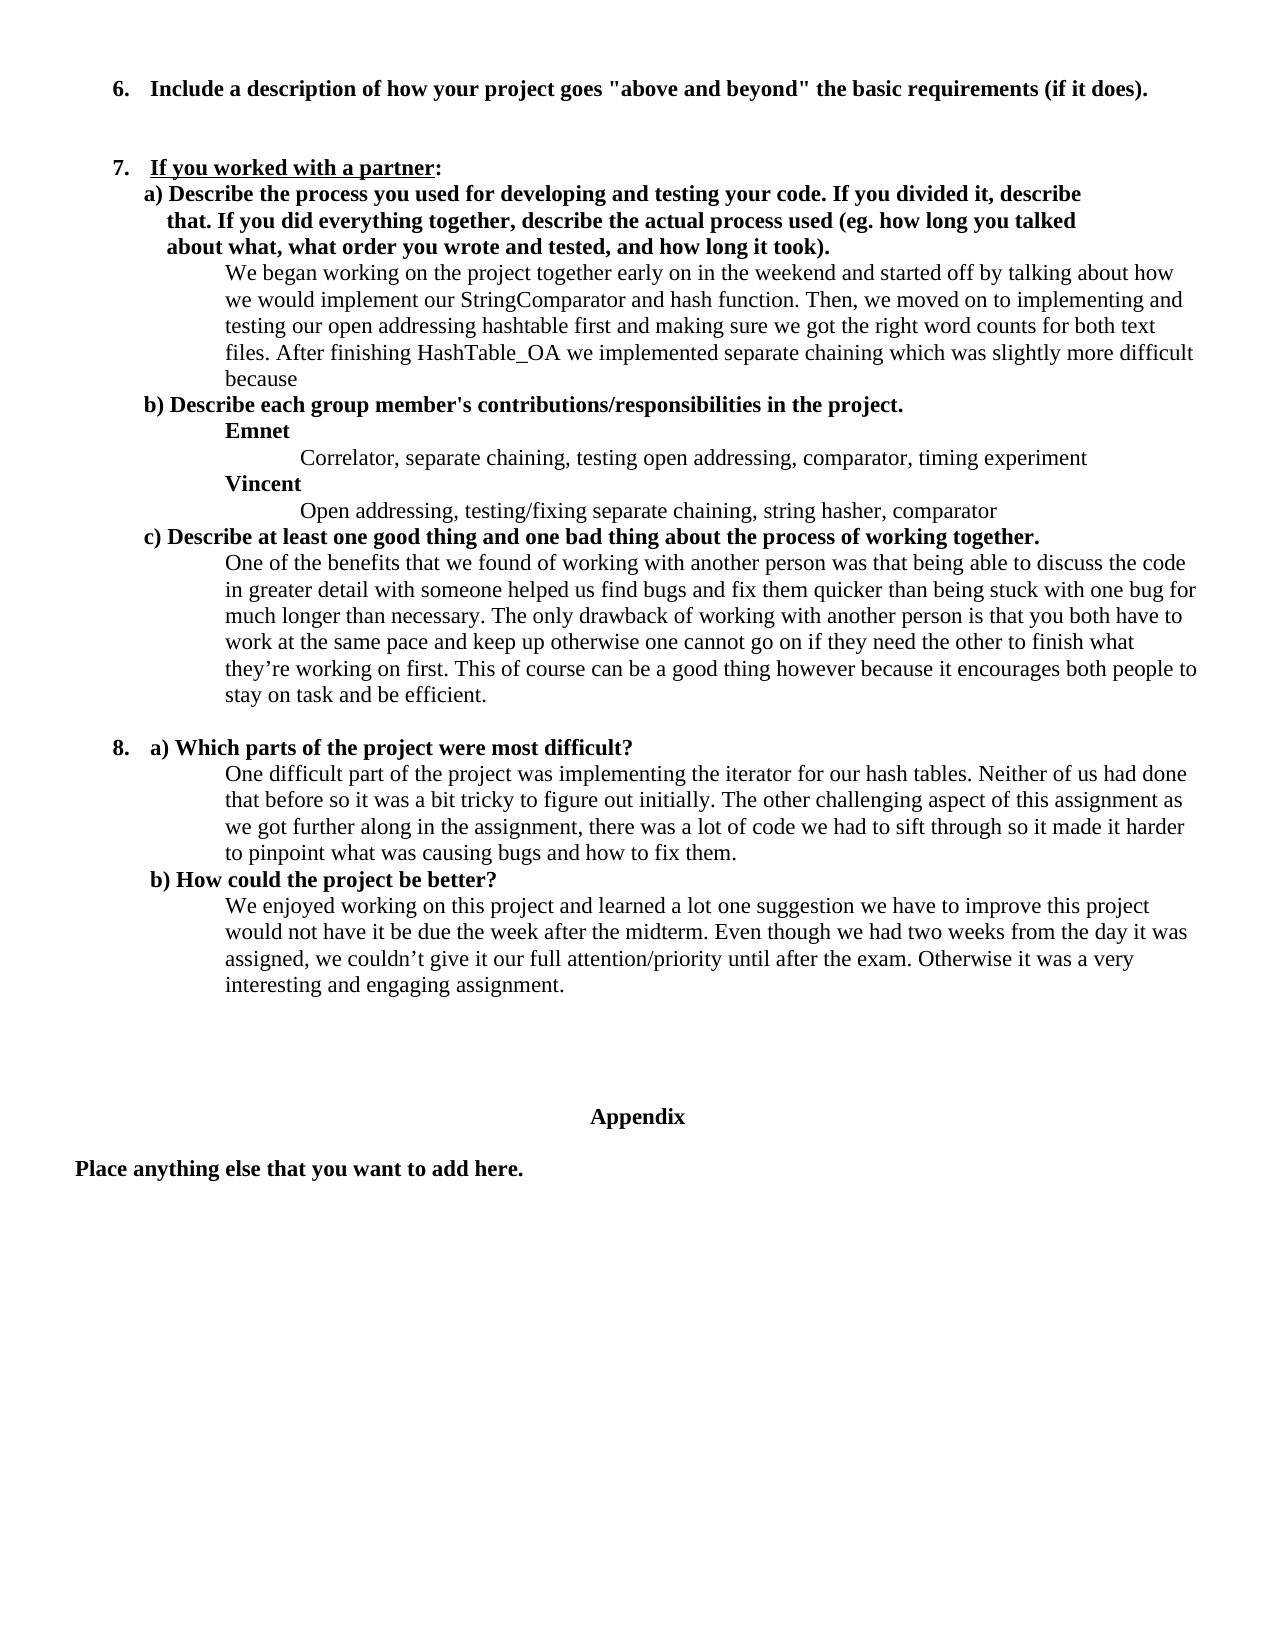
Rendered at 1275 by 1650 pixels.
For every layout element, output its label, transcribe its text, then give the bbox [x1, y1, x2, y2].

text about what, what order you wrote and tested, and how long it took). [75, 233, 1200, 259]
text that. If you did everything together, describe the actual process used (eg. how long you talked [75, 207, 1200, 233]
text One of the benefits that we found of working with another person was that being able to discuss the code in greater detail with someone helped us find bugs and fix them quicker than being stuck with one bug for much longer than necessary. The only drawback of working with another person is that you both have to work at the same pace and keep up otherwise one cannot go on if they need the other to finish what they’re working on first. This of course can be a good thing however because it encourages both people to stay on task and be efficient. [225, 549, 1200, 707]
text b) How could the project be better? [75, 866, 1200, 892]
text We began working on the project together early on in the weekend and started off by talking about how we would implement our StringComparator and hash function. Then, we moved on to implementing and testing our open addressing hashtable first and making sure we got the right word counts for both text files. After finishing HashTable_OA we implemented separate chaining which was slightly more difficult because [225, 259, 1200, 391]
text One difficult part of the project was implementing the iterator for our hash tables. Neither of us had done that before so it was a bit tricky to figure out initially. The other challenging aspect of this assignment as we got further along in the assignment, there was a lot of code we had to sift through so it made it harder to pinpoint what was causing bugs and how to fix them. [225, 760, 1200, 866]
text Emnet [75, 418, 1200, 444]
text a) Describe the process you used for developing and testing your code. If you divided it, describe [75, 180, 1200, 207]
text Vincent [75, 470, 1200, 497]
text Appendix [75, 1103, 1200, 1129]
text Open addressing, testing/fixing separate chaining, string hasher, comparator [75, 497, 1200, 523]
list If you worked with a partner: [112, 154, 1200, 180]
text c) Describe at least one good thing and one bad thing about the process of working together. [75, 523, 1200, 549]
text b) Describe each group member's contributions/responsibilities in the project. [75, 391, 1200, 418]
list Include a description of how your project goes "above and beyond" the basic requirements (if it does). [112, 75, 1200, 101]
text Correlator, separate chaining, testing open addressing, comparator, timing experiment [75, 444, 1200, 470]
list a) Which parts of the project were most difficult? [112, 734, 1200, 760]
text We enjoyed working on this project and learned a lot one suggestion we have to improve this project would not have it be due the week after the midterm. Even though we had two weeks from the day it was assigned, we couldn’t give it our full attention/priority until after the exam. Otherwise it was a very interesting and engaging assignment. [225, 892, 1200, 997]
text Place anything else that you want to add here. [75, 1156, 1200, 1182]
